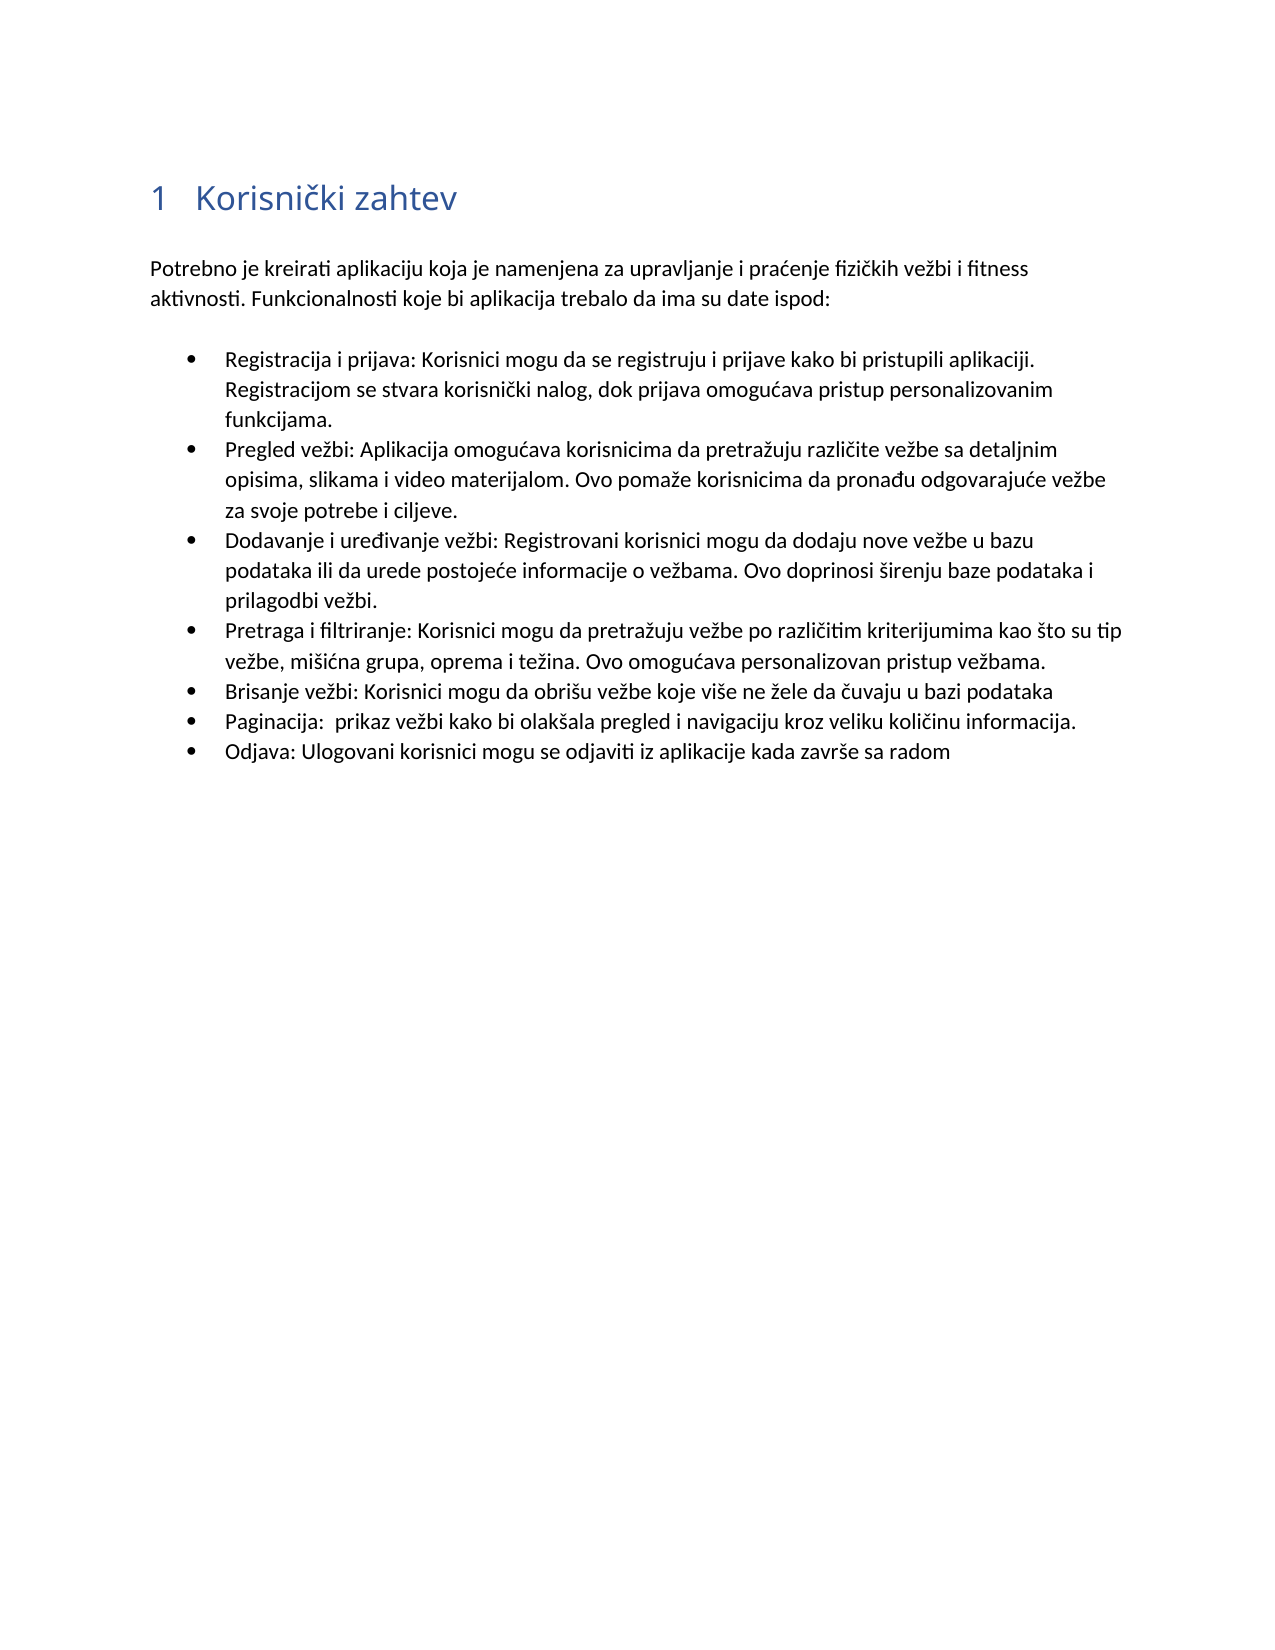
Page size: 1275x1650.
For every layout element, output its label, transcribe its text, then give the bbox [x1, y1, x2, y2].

list Dodavanje i uređivanje vežbi: Registrovani korisnici mogu da dodaju nove vežbe u bazu podataka ili da urede postojeće informacije o vežbama. Ovo doprinosi širenju baze podataka i prilagodbi vežbi. [187, 526, 1125, 614]
list Pregled vežbi: Aplikacija omogućava korisnicima da pretražuju različite vežbe sa detaljnim opisima, slikama i video materijalom. Ovo pomaže korisnicima da pronađu odgovarajuće vežbe za svoje potrebe i ciljeve. [187, 435, 1125, 524]
list Registracija i prijava: Korisnici mogu da se registruju i prijave kako bi pristupili aplikaciji. Registracijom se stvara korisnički nalog, dok prijava omogućava pristup personalizovanim funkcijama. [187, 345, 1125, 433]
text Potrebno je kreirati aplikaciju koja je namenjena za upravljanje i praćenje fizičkih vežbi i fitness aktivnosti. Funkcionalnosti koje bi aplikacija trebalo da ima su date ispod: [150, 254, 1125, 312]
list Brisanje vežbi: Korisnici mogu da obrišu vežbe koje više ne žele da čuvaju u bazi podataka [187, 677, 1125, 705]
list Pretraga i filtriranje: Korisnici mogu da pretražuju vežbe po različitim kriterijumima kao što su tip vežbe, mišićna grupa, oprema i težina. Ovo omogućava personalizovan pristup vežbama. [187, 617, 1125, 675]
subtitle Korisnički zahtev [150, 175, 1125, 220]
list Paginacija: prikaz vežbi kako bi olakšala pregled i navigaciju kroz veliku količinu informacija. [187, 707, 1125, 735]
list Odjava: Ulogovani korisnici mogu se odjaviti iz aplikacije kada završe sa radom [187, 737, 1125, 766]
